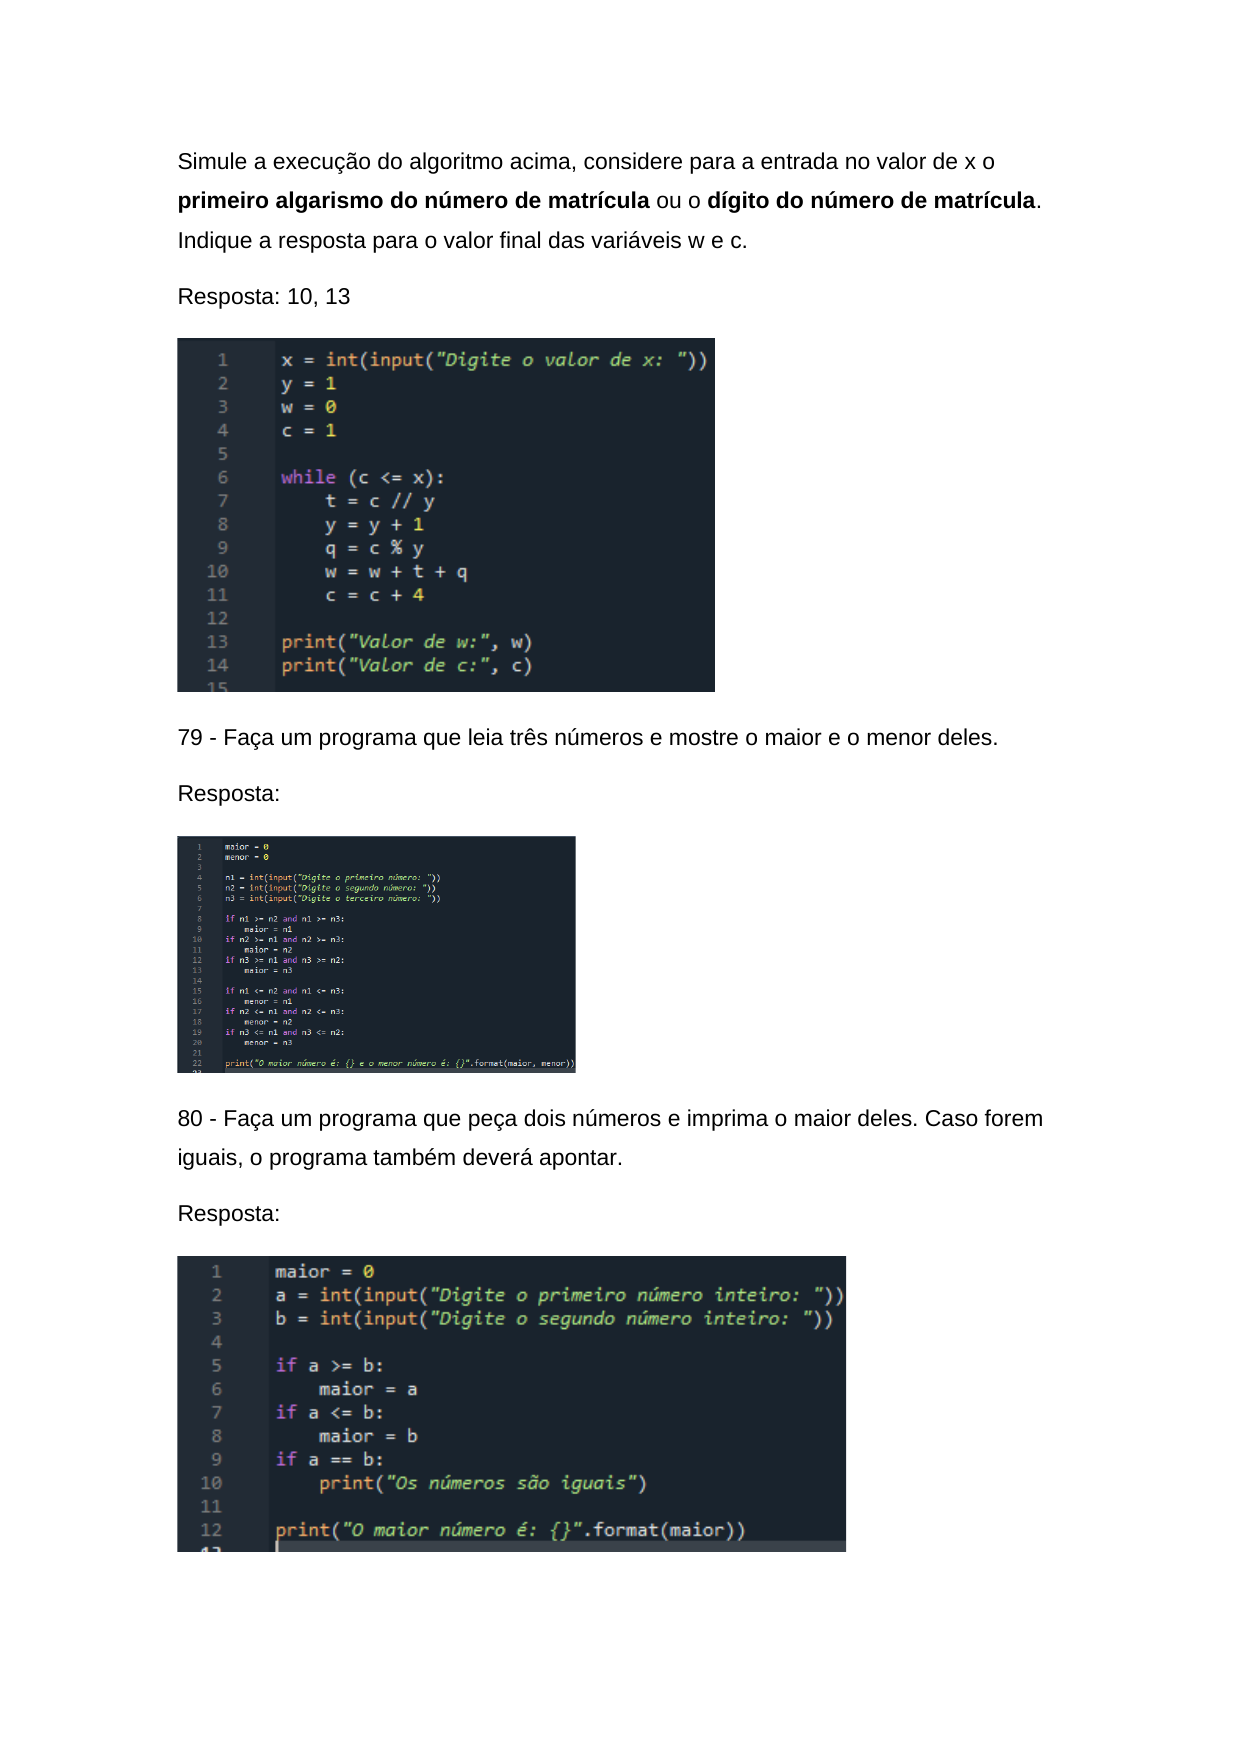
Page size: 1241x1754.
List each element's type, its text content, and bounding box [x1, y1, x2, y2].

text Simule a execução do algoritmo acima, considere para a entrada no valor de x o primeiro algarismo do número de matrícula ou o dígito do número de matrícula. Indique a resposta para o valor final das variáveis w e c. [177, 148, 1063, 253]
text Resposta: [177, 1200, 1063, 1227]
picture [177, 836, 576, 1073]
picture [177, 338, 715, 692]
text 79 - Faça um programa que leia três números e mostre o maior e o menor deles. [177, 724, 1063, 751]
picture [177, 1256, 847, 1552]
text Resposta: [177, 780, 1063, 807]
text Resposta: 10, 13 [177, 283, 1063, 309]
text 80 - Faça um programa que peça dois números e imprima o maior deles. Caso forem iguais, o programa também deverá apontar. [177, 1104, 1063, 1170]
